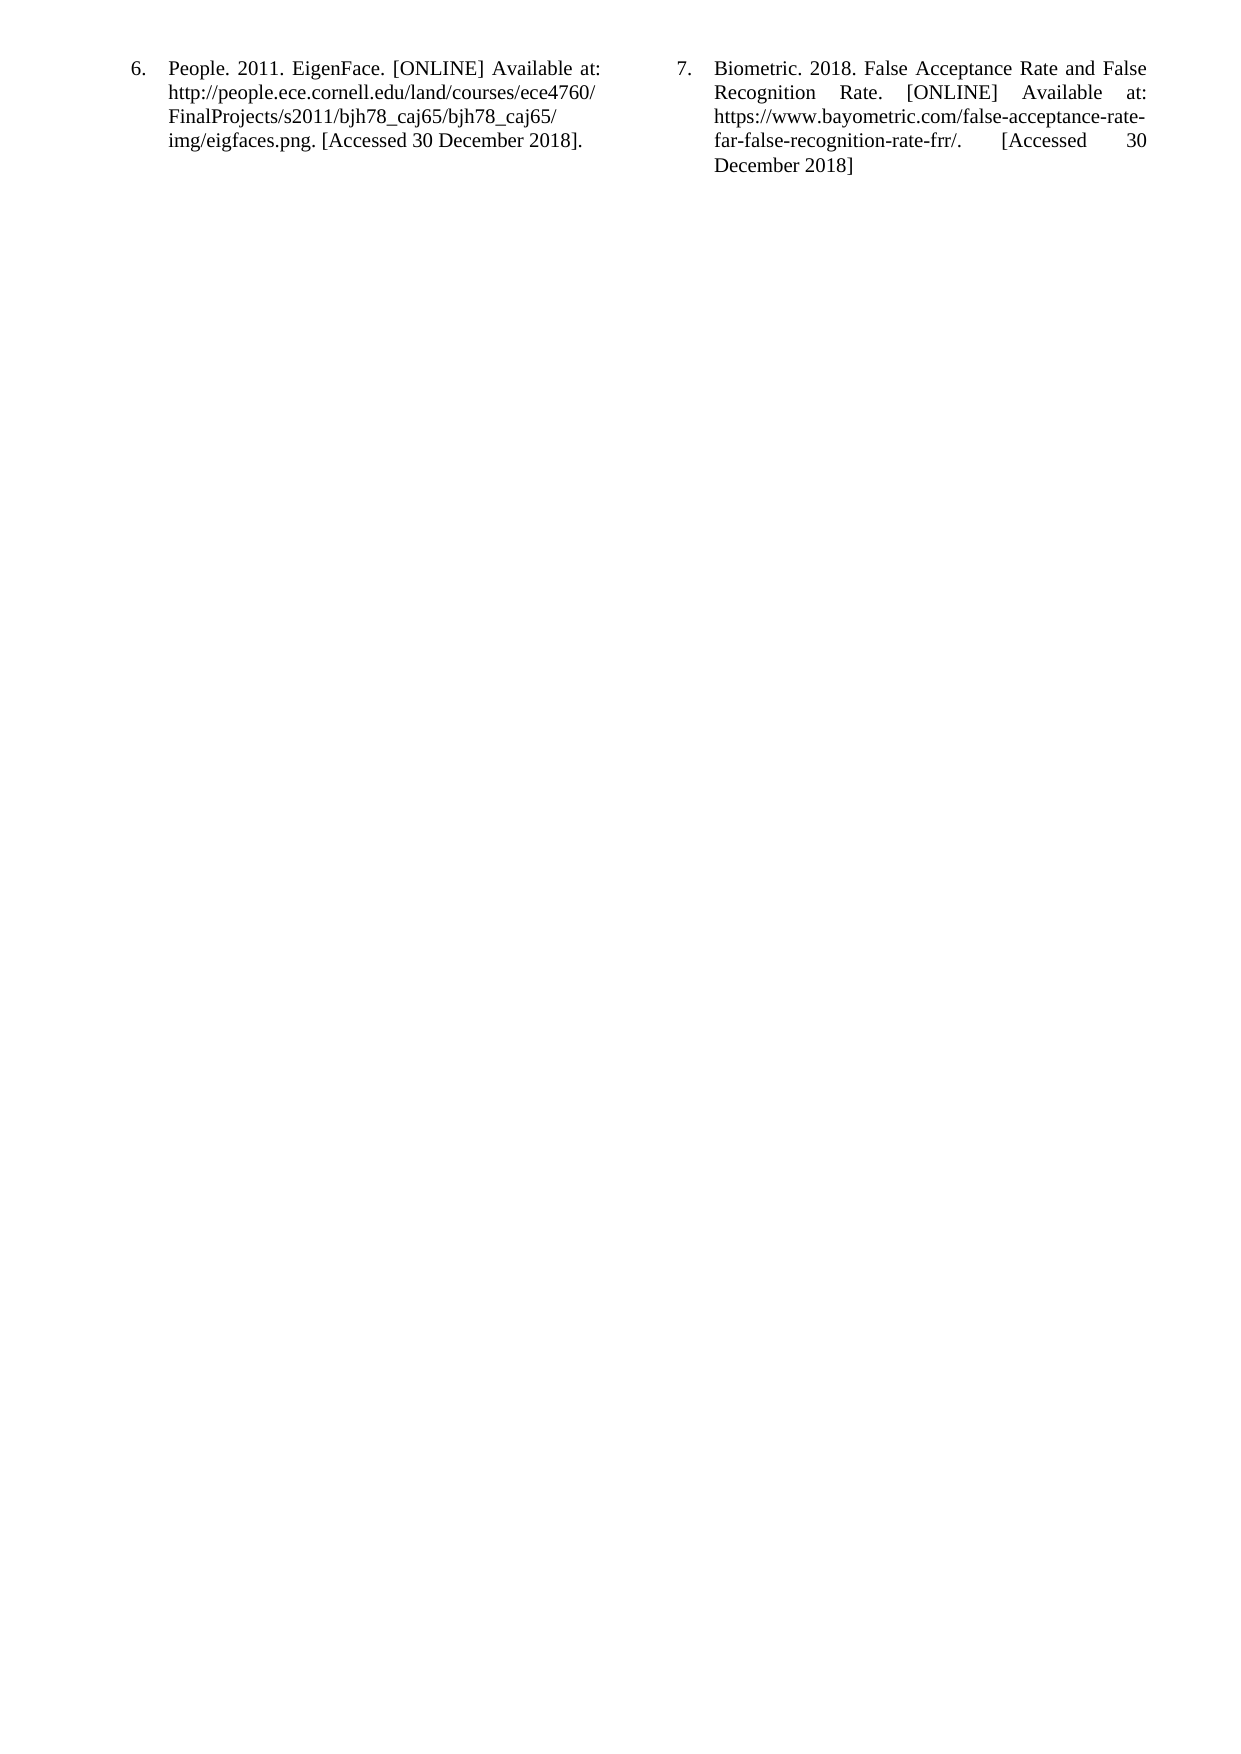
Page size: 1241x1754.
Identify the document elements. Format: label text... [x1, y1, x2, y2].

list People. 2011. EigenFace. [ONLINE] Available at: http://people.ece.cornell.edu/land/courses/ece4760/FinalProjects/s2011/bjh78_caj65/bjh78_caj65/img/eigfaces.png. [Accessed 30 December 2018]. [131, 56, 601, 152]
list Biometric. 2018. False Acceptance Rate and False Recognition Rate. [ONLINE] Available at: https://www.bayometric.com/false-acceptance-rate-far-false-recognition-rate-frr/. [Accessed 30 December 2018] [676, 56, 1147, 177]
